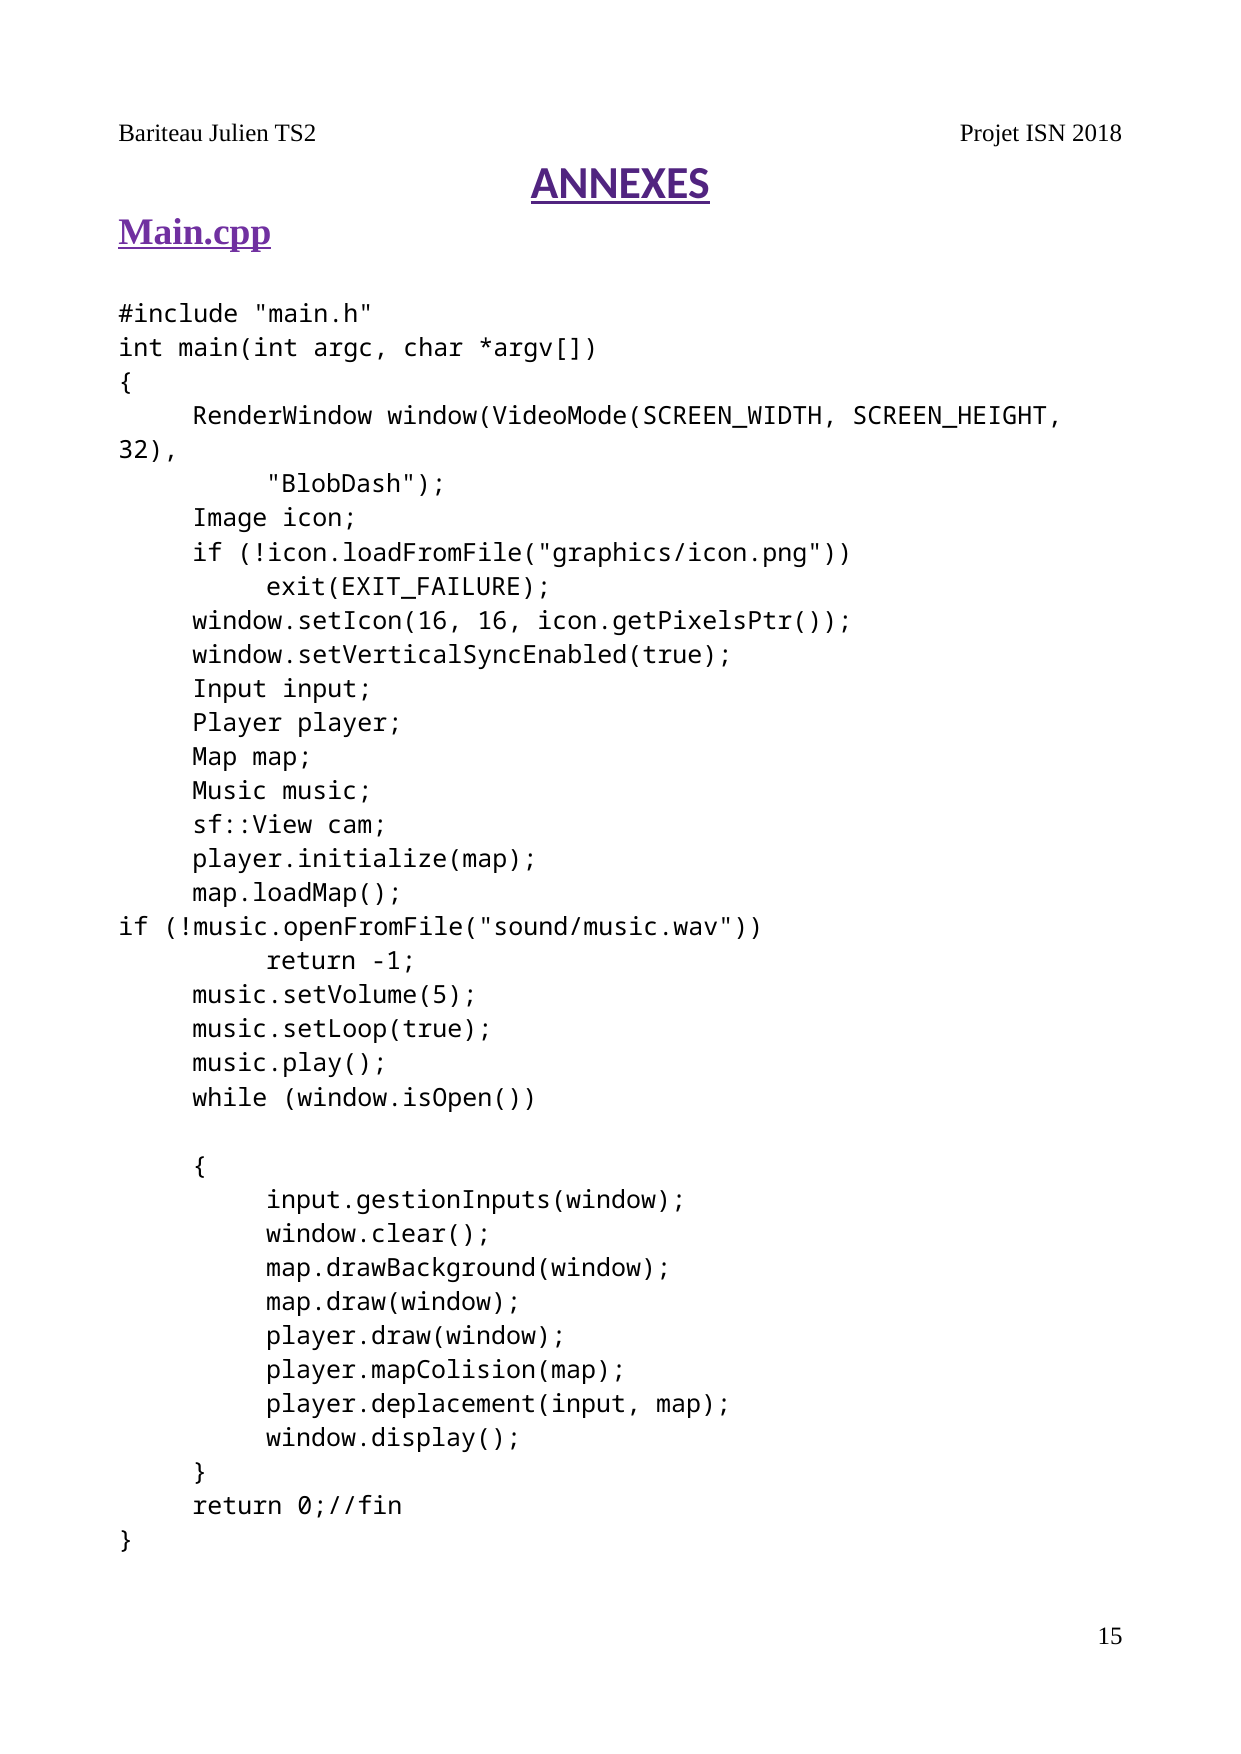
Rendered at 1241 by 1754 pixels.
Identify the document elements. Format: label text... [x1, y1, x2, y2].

text RenderWindow window(VideoMode(SCREEN_WIDTH, SCREEN_HEIGHT, 32), [118, 398, 1122, 466]
text Map map; [118, 738, 1122, 773]
text music.setLoop(true); [118, 1011, 1122, 1045]
text } [118, 1522, 1122, 1556]
text Input input; [118, 670, 1122, 704]
text player.draw(window); [118, 1318, 1122, 1352]
text window.setIcon(16, 16, icon.getPixelsPtr()); [118, 602, 1122, 636]
text map.draw(window); [118, 1283, 1122, 1318]
text window.clear(); [118, 1215, 1122, 1249]
text Music music; [118, 773, 1122, 807]
text map.drawBackground(window); [118, 1249, 1122, 1283]
text music.play(); [118, 1045, 1122, 1079]
text window.display(); [118, 1420, 1122, 1454]
text sf::View cam; [118, 807, 1122, 841]
text while (window.isOpen()) [118, 1079, 1122, 1113]
text { [118, 1147, 1122, 1181]
text int main(int argc, char *argv[]) [118, 330, 1122, 364]
text map.loadMap(); [118, 875, 1122, 909]
text #include "main.h" [118, 296, 1122, 330]
text } [118, 1454, 1122, 1488]
text return 0;//fin [118, 1488, 1122, 1522]
text input.gestionInputs(window); [118, 1181, 1122, 1215]
text ANNEXES [118, 153, 1122, 209]
text window.setVerticalSyncEnabled(true); [118, 636, 1122, 670]
text if (!icon.loadFromFile("graphics/icon.png")) [118, 534, 1122, 568]
text music.setVolume(5); [118, 977, 1122, 1011]
text exit(EXIT_FAILURE); [118, 568, 1122, 602]
text return -1; [118, 943, 1122, 977]
text player.mapColision(map); [118, 1352, 1122, 1386]
text Image icon; [118, 500, 1122, 534]
text { [118, 364, 1122, 398]
text Main.cpp [118, 209, 1122, 253]
text player.deplacement(input, map); [118, 1386, 1122, 1420]
text player.initialize(map); [118, 841, 1122, 875]
text if (!music.openFromFile("sound/music.wav")) [118, 909, 1122, 943]
text Player player; [118, 704, 1122, 738]
text "BlobDash"); [118, 466, 1122, 500]
